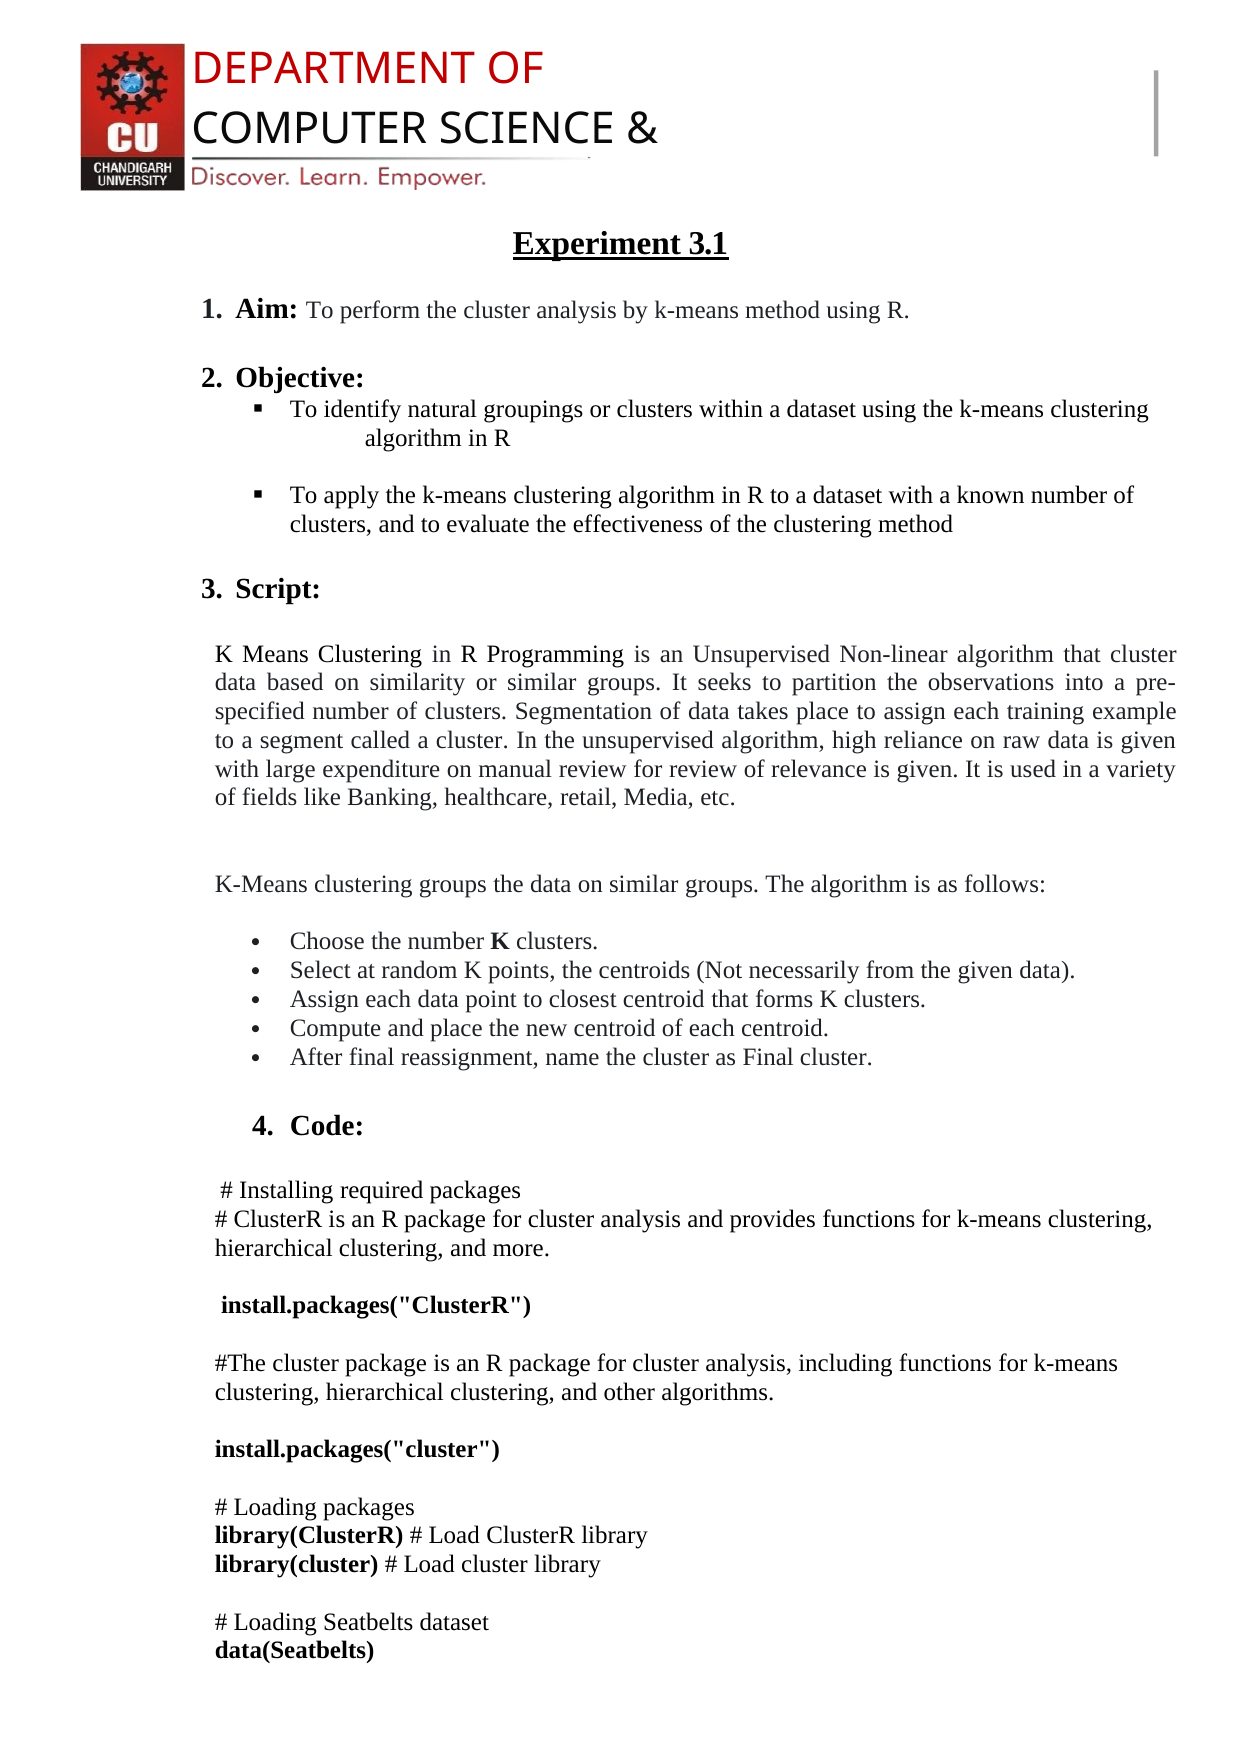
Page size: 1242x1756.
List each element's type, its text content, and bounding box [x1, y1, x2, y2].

text # Loading Seatbelts dataset [214, 1607, 1189, 1636]
subtitle Script: [201, 572, 1189, 605]
subtitle data(Seatbelts) [214, 1636, 1189, 1664]
text K Means Clustering in R Programming is an Unsupervised Non-linear algorithm that cluster data based on similarity or similar groups. It seeks to partition the observations into a pre- specified number of clusters. Segmentation of data takes place to assign each training example to a segment called a cluster. In the unsupervised algorithm, high reliance on raw data is given with large expenditure on manual review for review of relevance is given. It is used in a variety of fields like Banking, healthcare, retail, Media, etc. [214, 639, 1177, 811]
text library(cluster) # Load cluster library [214, 1549, 1189, 1578]
subtitle install.packages("cluster") [214, 1434, 1189, 1463]
text # Installing required packages [220, 1176, 1189, 1204]
list To identify natural groupings or clusters within a dataset using the k-means clustering algorithm in R [252, 394, 1150, 452]
list Choose the number K clusters. [252, 926, 1189, 955]
subtitle Code: [252, 1108, 1189, 1142]
subtitle Objective: [201, 361, 1189, 394]
list Aim: To perform the cluster analysis by k-means method using R. [201, 291, 1189, 324]
text library(ClusterR) # Load ClusterR library [214, 1521, 1189, 1549]
text # ClusterR is an R package for cluster analysis and provides functions for k-means clustering, hierarchical clustering, and more. [214, 1204, 1189, 1262]
text #The cluster package is an R package for cluster analysis, including functions for k-means clustering, hierarchical clustering, and other algorithms. [214, 1348, 1121, 1406]
text # Loading packages [214, 1492, 1189, 1521]
text Experiment 3.1 [510, 223, 732, 262]
list Assign each data point to closest centroid that forms K clusters. [252, 984, 1189, 1013]
list After final reassignment, name the cluster as Final cluster. [252, 1042, 1189, 1070]
list Select at random K points, the centroids (Not necessarily from the given data). [252, 955, 1189, 984]
text K-Means clustering groups the data on similar groups. The algorithm is as follows: [214, 869, 1189, 897]
list Compute and place the new centroid of each centroid. [252, 1013, 1189, 1041]
picture [80, 43, 629, 191]
list To apply the k-means clustering algorithm in R to a dataset with a known number of clusters, and to evaluate the effectiveness of the clustering method [252, 480, 1135, 538]
subtitle install.packages("ClusterR") [221, 1291, 1189, 1319]
